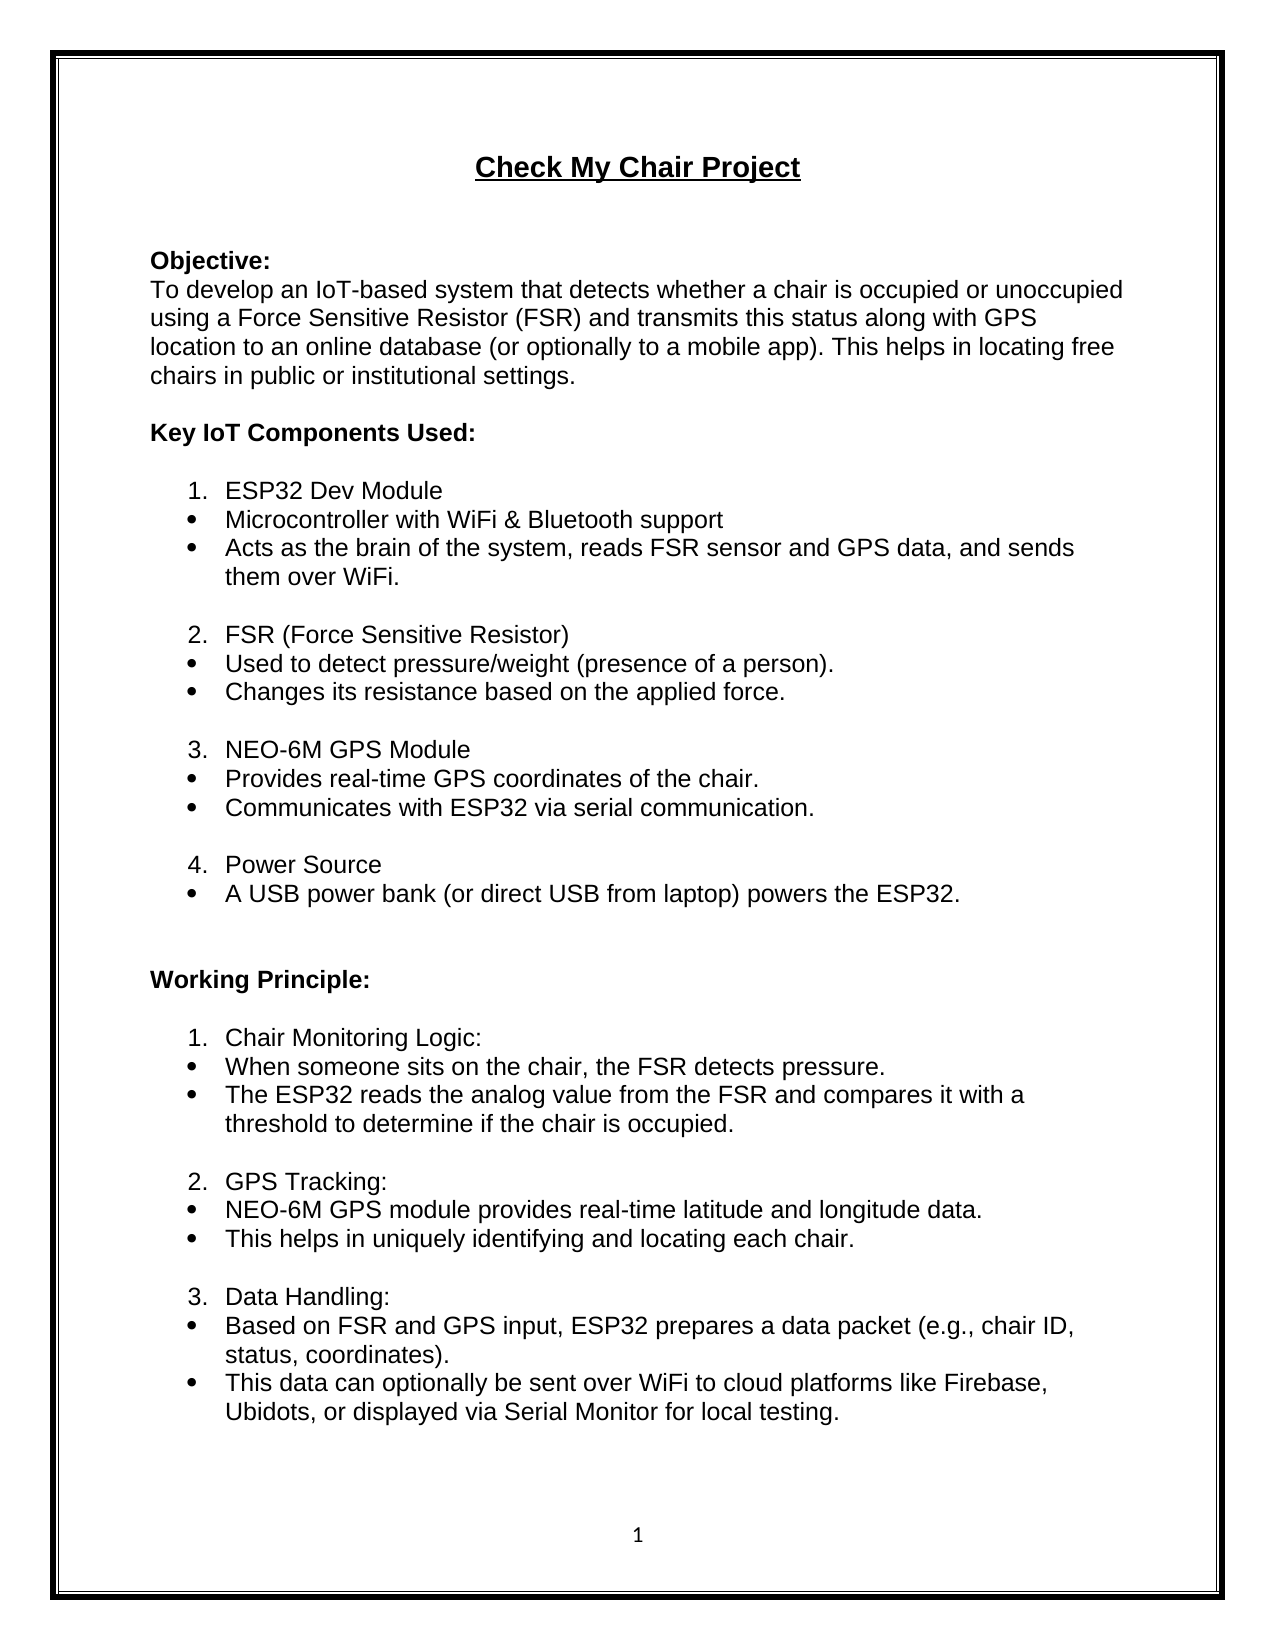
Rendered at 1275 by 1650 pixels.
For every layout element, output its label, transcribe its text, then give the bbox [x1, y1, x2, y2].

list Microcontroller with WiFi & Bluetooth support [187, 504, 1125, 533]
text Key IoT Components Used: [150, 418, 1125, 447]
list Changes its resistance based on the applied force. [187, 677, 1125, 706]
list Data Handling: [187, 1282, 1125, 1311]
list Provides real-time GPS coordinates of the chair. [187, 764, 1125, 793]
text Objective: [150, 246, 1125, 274]
list Chair Monitoring Logic: [187, 1023, 1125, 1052]
text Working Principle: [150, 965, 1125, 994]
text Check My Chair Project [150, 150, 1125, 183]
list A USB power bank (or direct USB from laptop) powers the ESP32. [187, 879, 1125, 908]
list Communicates with ESP32 via serial communication. [187, 793, 1125, 821]
list NEO-6M GPS module provides real-time latitude and longitude data. [187, 1196, 1125, 1224]
list Power Source [187, 850, 1125, 879]
list Acts as the brain of the system, reads FSR sensor and GPS data, and sends them over WiFi. [187, 533, 1125, 591]
list Used to detect pressure/weight (presence of a person). [187, 648, 1125, 677]
list NEO-6M GPS Module [187, 735, 1125, 764]
list The ESP32 reads the analog value from the FSR and compares it with a threshold to determine if the chair is occupied. [187, 1080, 1125, 1138]
list Based on FSR and GPS input, ESP32 prepares a data packet (e.g., chair ID, status, coordinates). [187, 1311, 1125, 1368]
list FSR (Force Sensitive Resistor) [187, 620, 1125, 648]
list This data can optionally be sent over WiFi to cloud platforms like Firebase, Ubidots, or displayed via Serial Monitor for local testing. [187, 1368, 1125, 1426]
list This helps in uniquely identifying and locating each chair. [187, 1224, 1125, 1253]
list When someone sits on the chair, the FSR detects pressure. [187, 1052, 1125, 1080]
list GPS Tracking: [187, 1167, 1125, 1196]
list ESP32 Dev Module [187, 476, 1125, 504]
text To develop an IoT-based system that detects whether a chair is occupied or unoccupied using a Force Sensitive Resistor (FSR) and transmits this status along with GPS location to an online database (or optionally to a mobile app). This helps in locating free chairs in public or institutional settings. [150, 274, 1125, 389]
